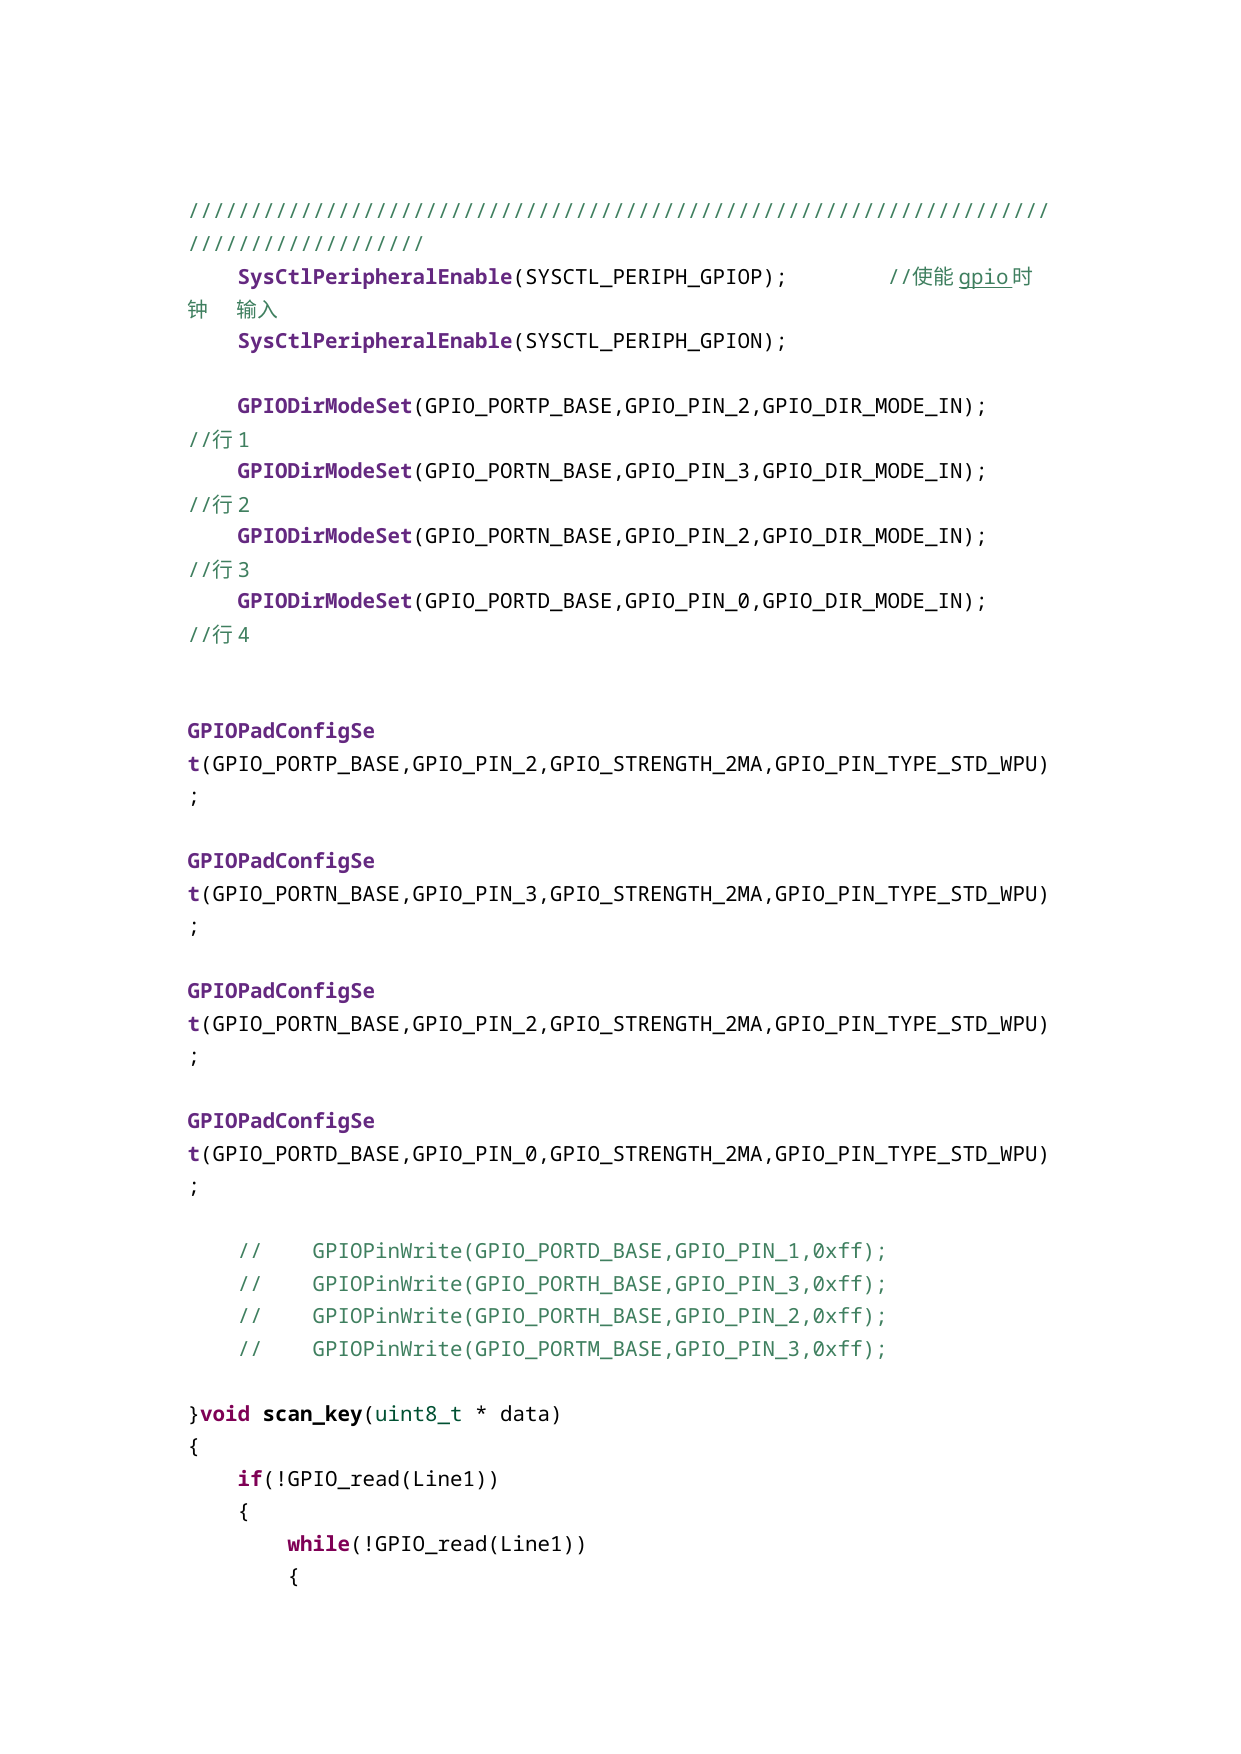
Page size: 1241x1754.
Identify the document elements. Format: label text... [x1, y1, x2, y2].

text { [187, 1494, 1053, 1527]
text { [187, 1429, 1053, 1462]
text GPIOPadConfigSet(GPIO_PORTP_BASE,GPIO_PIN_2,GPIO_STRENGTH_2MA,GPIO_PIN_TYPE_STD_WPU); [187, 682, 1053, 812]
text GPIODirModeSet(GPIO_PORTD_BASE,GPIO_PIN_0,GPIO_DIR_MODE_IN); //行4 [187, 584, 1053, 649]
text GPIOPadConfigSet(GPIO_PORTN_BASE,GPIO_PIN_2,GPIO_STRENGTH_2MA,GPIO_PIN_TYPE_STD_WPU); [187, 942, 1053, 1072]
text SysCtlPeripheralEnable(SYSCTL_PERIPH_GPION); [187, 324, 1053, 357]
text GPIODirModeSet(GPIO_PORTN_BASE,GPIO_PIN_3,GPIO_DIR_MODE_IN); //行2 [187, 454, 1053, 519]
text //////////////////////////////////////////////////////////////////////////////////////// [187, 162, 1053, 259]
text SysCtlPeripheralEnable(SYSCTL_PERIPH_GPIOP); //使能gpio时钟 输入 [187, 259, 1053, 324]
text // GPIOPinWrite(GPIO_PORTH_BASE,GPIO_PIN_2,0xff); [187, 1299, 1053, 1332]
text }void scan_key(uint8_t * data) [187, 1397, 1053, 1429]
text GPIODirModeSet(GPIO_PORTN_BASE,GPIO_PIN_2,GPIO_DIR_MODE_IN); //行3 [187, 519, 1053, 584]
text // GPIOPinWrite(GPIO_PORTD_BASE,GPIO_PIN_1,0xff); [187, 1234, 1053, 1267]
text if(!GPIO_read(Line1)) [187, 1462, 1053, 1494]
text GPIODirModeSet(GPIO_PORTP_BASE,GPIO_PIN_2,GPIO_DIR_MODE_IN); //行1 [187, 389, 1053, 454]
text GPIOPadConfigSet(GPIO_PORTN_BASE,GPIO_PIN_3,GPIO_STRENGTH_2MA,GPIO_PIN_TYPE_STD_WPU); [187, 812, 1053, 942]
text { [187, 1559, 1053, 1592]
text // GPIOPinWrite(GPIO_PORTH_BASE,GPIO_PIN_3,0xff); [187, 1267, 1053, 1299]
text while(!GPIO_read(Line1)) [187, 1527, 1053, 1559]
text GPIOPadConfigSet(GPIO_PORTD_BASE,GPIO_PIN_0,GPIO_STRENGTH_2MA,GPIO_PIN_TYPE_STD_WPU); [187, 1072, 1053, 1202]
text // GPIOPinWrite(GPIO_PORTM_BASE,GPIO_PIN_3,0xff); [187, 1332, 1053, 1364]
